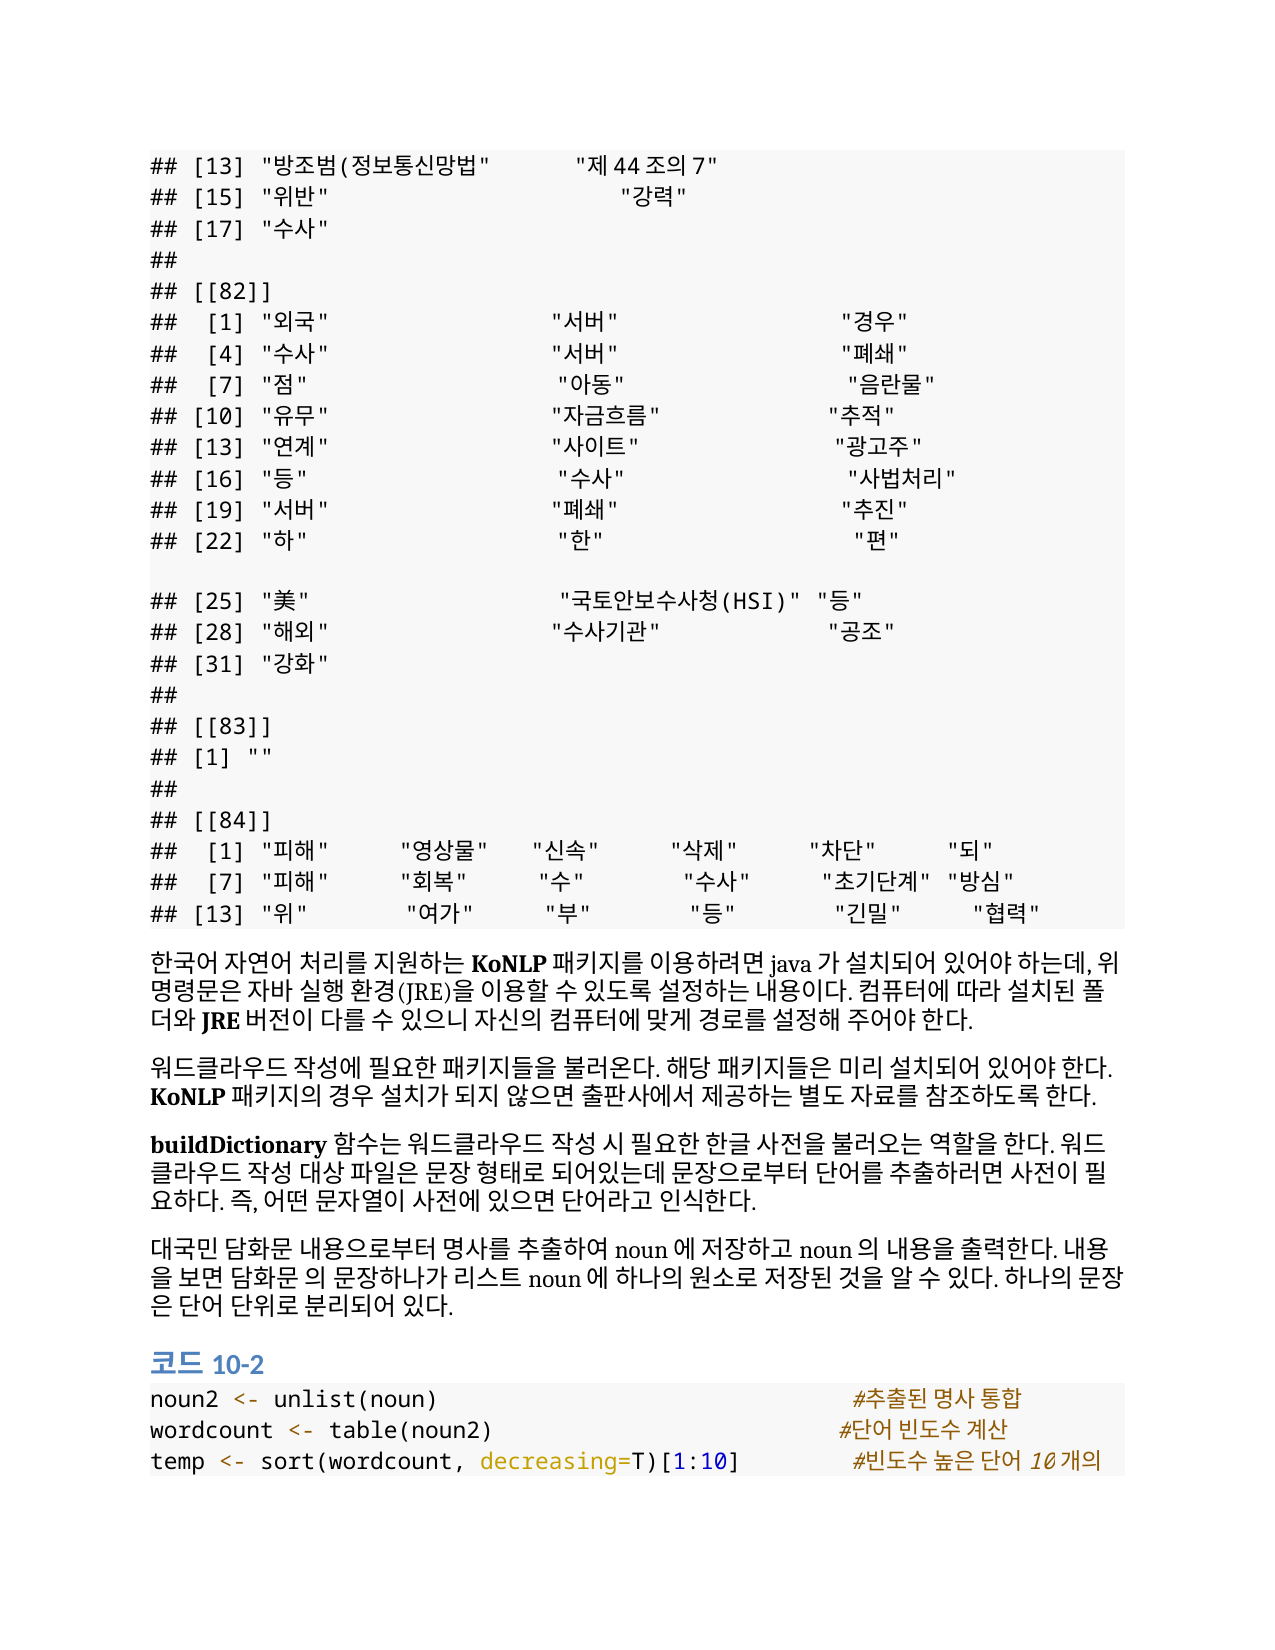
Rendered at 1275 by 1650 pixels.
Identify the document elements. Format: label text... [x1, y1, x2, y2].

text 한국어 자연어 처리를 지원하는 KoNLP 패키지를 이용하려면 java가 설치되어 있어야 하는데, 위 명령문은 자바 실행 환경(JRE)을 이용할 수 있도록 설정하는 내용이다. 컴퓨터에 따라 설치된 폴더와 JRE 버전이 다를 수 있으니 자신의 컴퓨터에 맞게 경로를 설정해 주어야 한다. [150, 949, 1125, 1036]
text buildDictionary 함수는 워드클라우드 작성 시 필요한 한글 사전을 불러오는 역할을 한다. 워드클라우드 작성 대상 파일은 문장 형태로 되어있는데 문장으로부터 단어를 추출하러면 사전이 필요하다. 즉, 어떤 문자열이 사전에 있으면 단어라고 인식한다. [150, 1131, 1125, 1217]
text 워드클라우드 작성에 필요한 패키지들을 불러온다. 해당 패키지들은 미리 설치되어 있어야 한다. KoNLP 패키지의 경우 설치가 되지 않으면 출판사에서 제공하는 별도 자료를 참조하도록 한다. [150, 1054, 1125, 1112]
subtitle 코드 10-2 [150, 1343, 1125, 1383]
text 대국민 담화문 내용으로부터 명사를 추출하여 noun에 저장하고 noun의 내용을 출력한다. 내용을 보면 담화문 의 문장하나가 리스트 noun에 하나의 원소로 저장된 것을 알 수 있다. 하나의 문장은 단어 단위로 분리되어 있다. [150, 1236, 1125, 1322]
text noun2 <- unlist(noun) #추출된 명사 통합 wordcount <- table(noun2) #단어 빈도수 계산 temp <- sort(wordcount, decreasing=T)[1:10] #빈도수 높은 단어 10개의 추출 temp [851, 1383, 1125, 1476]
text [150, 150, 1125, 929]
